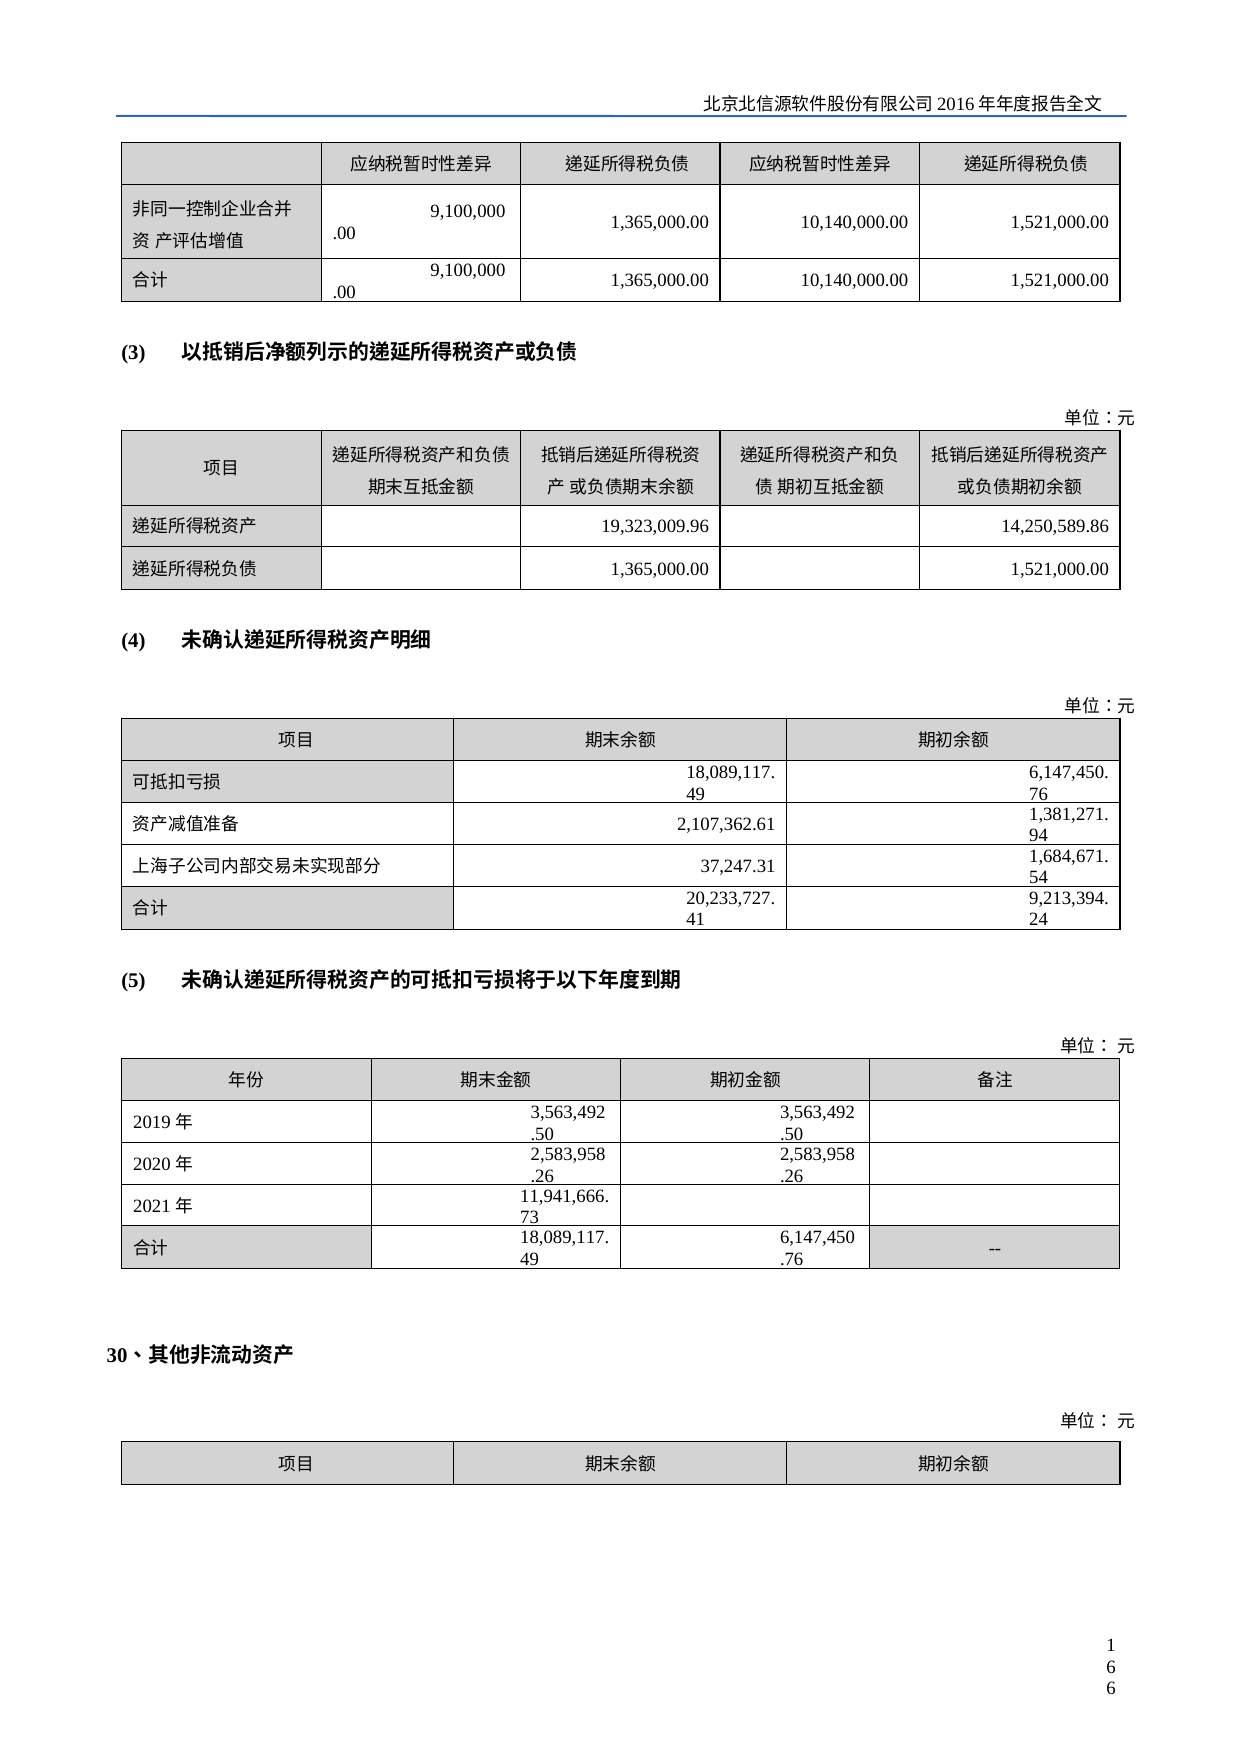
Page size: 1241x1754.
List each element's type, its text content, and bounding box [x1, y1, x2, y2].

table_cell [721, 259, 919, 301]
text 单位：元 [106, 694, 1135, 718]
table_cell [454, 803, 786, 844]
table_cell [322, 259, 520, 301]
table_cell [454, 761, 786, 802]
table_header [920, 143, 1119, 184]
text 单位：元 [106, 406, 1135, 430]
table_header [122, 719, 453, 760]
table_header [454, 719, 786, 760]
text 30、其他非流动资产 [106, 1340, 1135, 1369]
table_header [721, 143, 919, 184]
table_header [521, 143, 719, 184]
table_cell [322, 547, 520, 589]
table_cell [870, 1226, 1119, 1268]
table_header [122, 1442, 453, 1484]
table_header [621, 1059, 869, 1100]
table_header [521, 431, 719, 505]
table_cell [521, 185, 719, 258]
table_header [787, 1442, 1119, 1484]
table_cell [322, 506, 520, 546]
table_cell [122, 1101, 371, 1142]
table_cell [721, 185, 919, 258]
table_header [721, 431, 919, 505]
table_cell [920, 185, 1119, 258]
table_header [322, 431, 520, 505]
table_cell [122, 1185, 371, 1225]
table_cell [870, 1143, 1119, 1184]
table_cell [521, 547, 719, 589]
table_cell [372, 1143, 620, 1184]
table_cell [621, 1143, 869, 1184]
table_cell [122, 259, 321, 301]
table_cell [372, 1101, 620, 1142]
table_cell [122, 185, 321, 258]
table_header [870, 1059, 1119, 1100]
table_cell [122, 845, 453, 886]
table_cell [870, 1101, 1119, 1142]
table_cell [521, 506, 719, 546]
list 以抵销后净额列示的递延所得税资产或负债 [106, 337, 1135, 366]
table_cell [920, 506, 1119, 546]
list 未确认递延所得税资产的可抵扣亏损将于以下年度到期 [106, 965, 1135, 994]
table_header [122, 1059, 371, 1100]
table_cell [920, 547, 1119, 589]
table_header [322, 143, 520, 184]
list 未确认递延所得税资产明细 [106, 626, 1135, 654]
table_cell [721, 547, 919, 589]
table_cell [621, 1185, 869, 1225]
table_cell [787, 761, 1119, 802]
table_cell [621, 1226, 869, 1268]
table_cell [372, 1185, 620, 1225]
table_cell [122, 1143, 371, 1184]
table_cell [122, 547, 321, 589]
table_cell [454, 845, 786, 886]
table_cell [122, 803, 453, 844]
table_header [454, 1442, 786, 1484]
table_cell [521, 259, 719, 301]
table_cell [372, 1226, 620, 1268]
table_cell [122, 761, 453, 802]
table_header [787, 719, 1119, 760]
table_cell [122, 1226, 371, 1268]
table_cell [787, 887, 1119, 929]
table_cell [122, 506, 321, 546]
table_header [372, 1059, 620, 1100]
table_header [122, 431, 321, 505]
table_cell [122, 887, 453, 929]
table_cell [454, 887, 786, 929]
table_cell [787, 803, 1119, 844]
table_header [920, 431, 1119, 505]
text 单位： 元 [106, 1408, 1135, 1432]
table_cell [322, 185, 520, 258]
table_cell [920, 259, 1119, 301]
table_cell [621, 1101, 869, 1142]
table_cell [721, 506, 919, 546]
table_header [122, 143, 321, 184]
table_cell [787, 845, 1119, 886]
text 单位： 元 [106, 1033, 1135, 1057]
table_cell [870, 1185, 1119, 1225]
